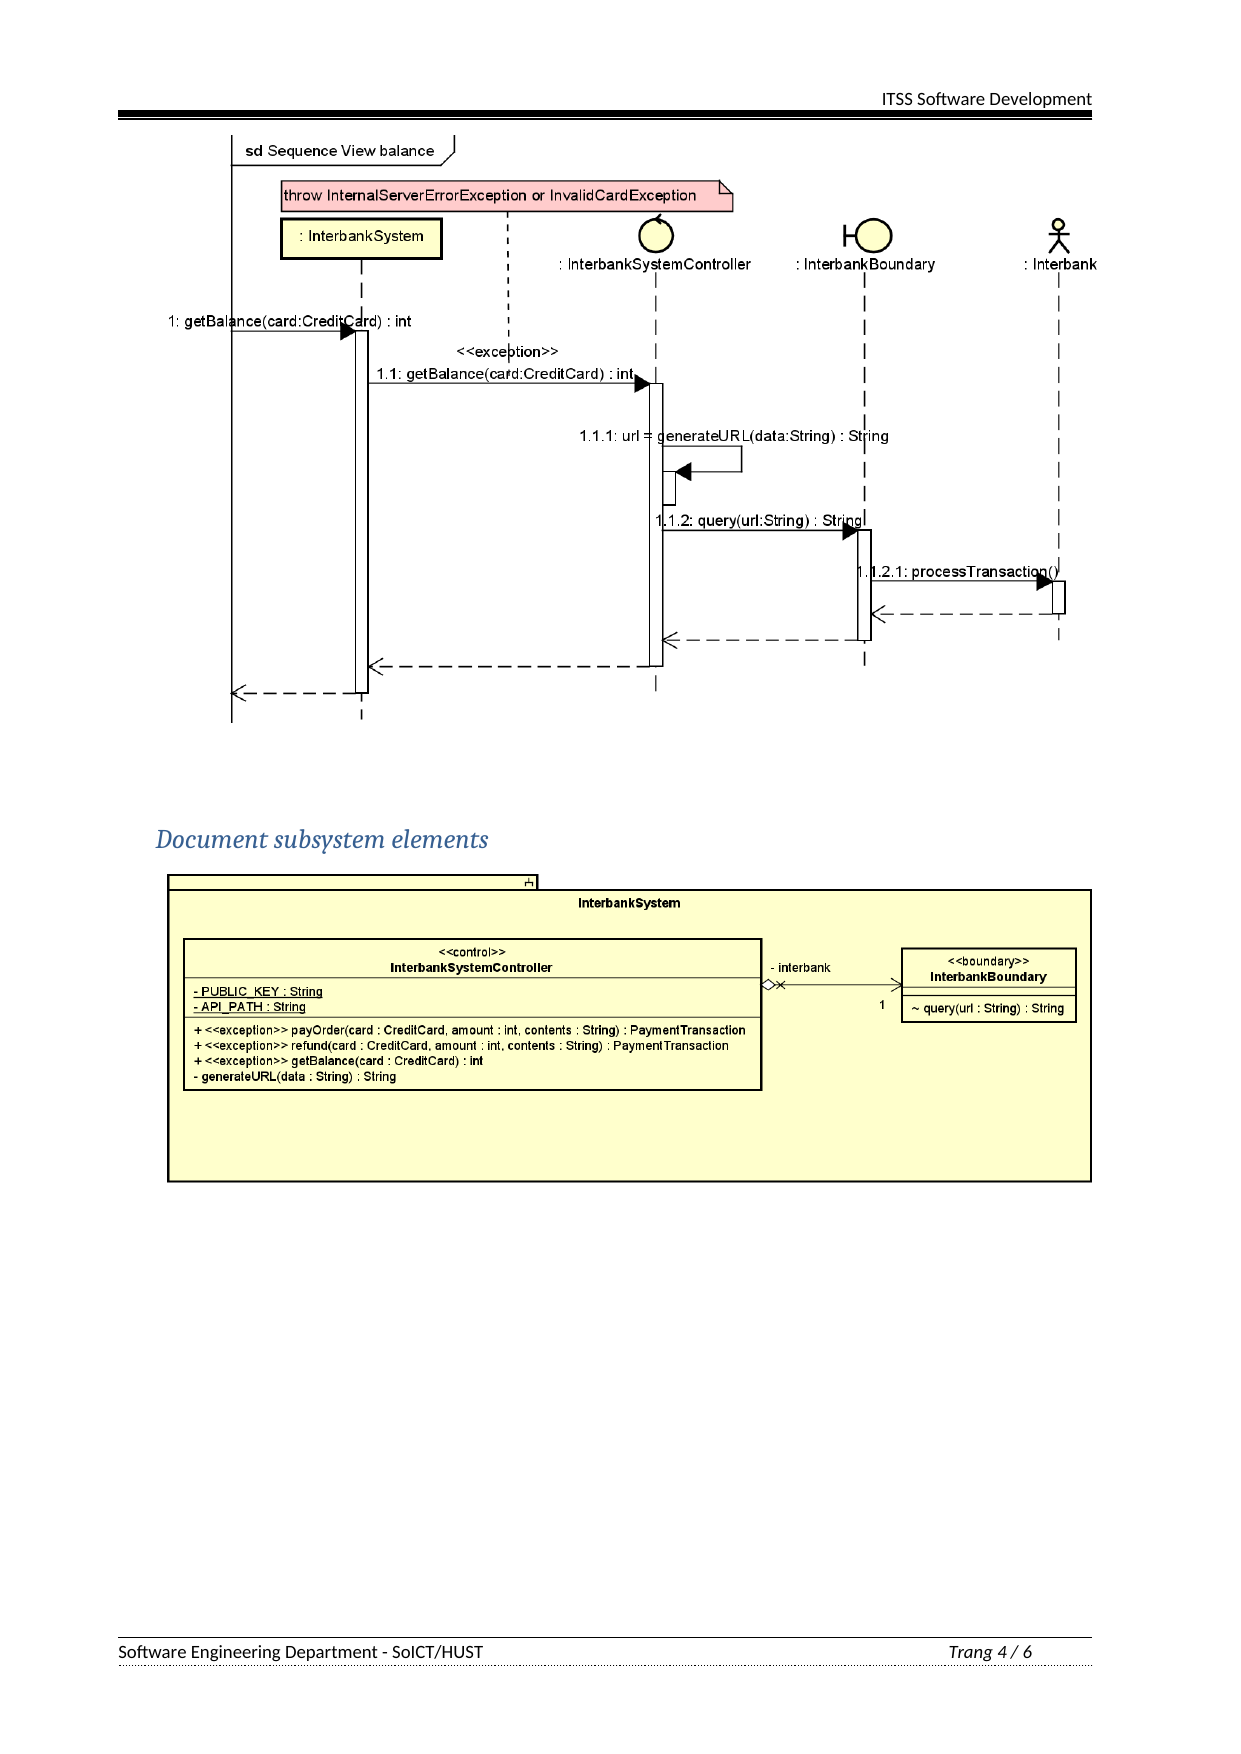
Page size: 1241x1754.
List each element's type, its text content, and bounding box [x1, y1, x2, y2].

subtitle Document subsystem elements [155, 824, 1092, 855]
picture [155, 135, 1101, 723]
picture [155, 867, 1101, 1199]
